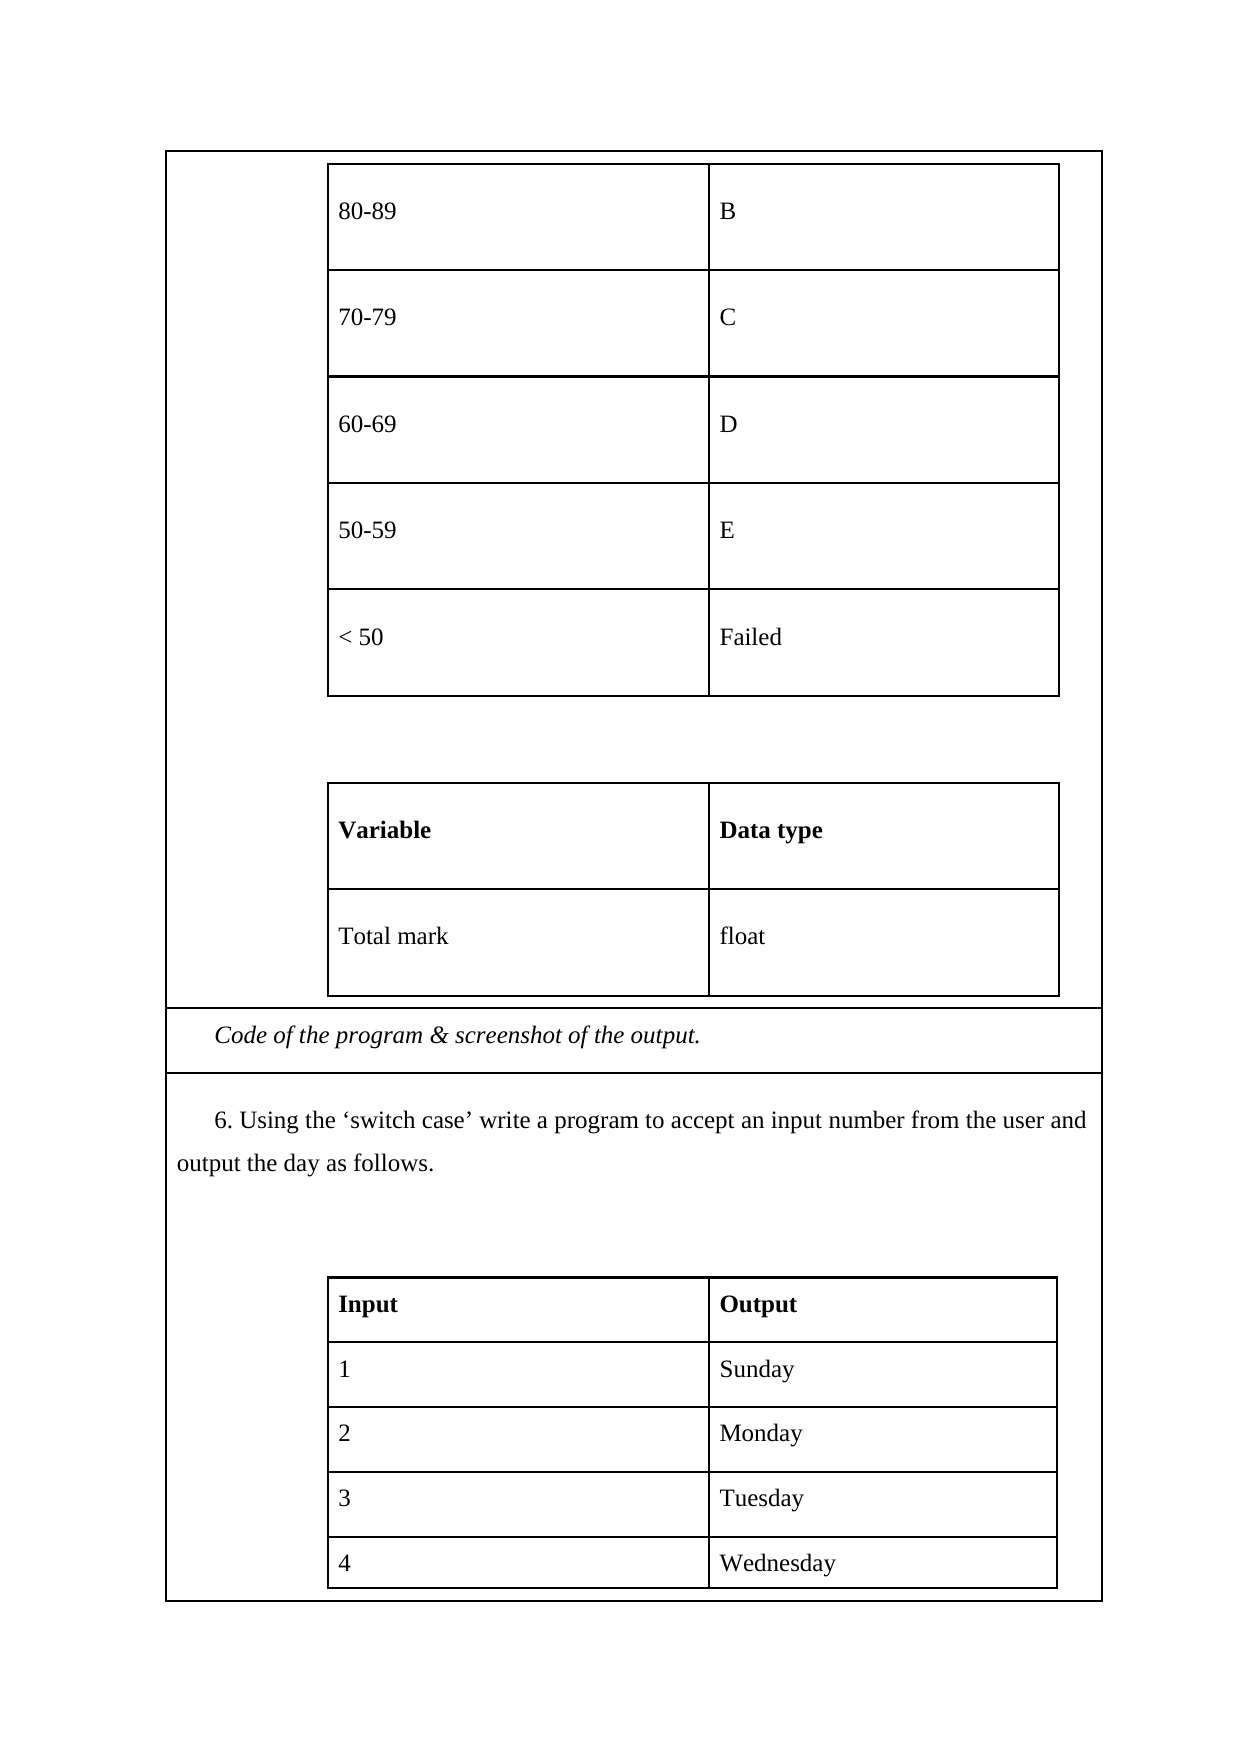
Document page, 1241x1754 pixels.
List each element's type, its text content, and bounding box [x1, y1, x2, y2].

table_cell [167, 152, 1101, 1007]
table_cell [167, 1074, 1101, 1600]
table_cell Code of the program & screenshot of the output. [167, 1009, 1101, 1072]
